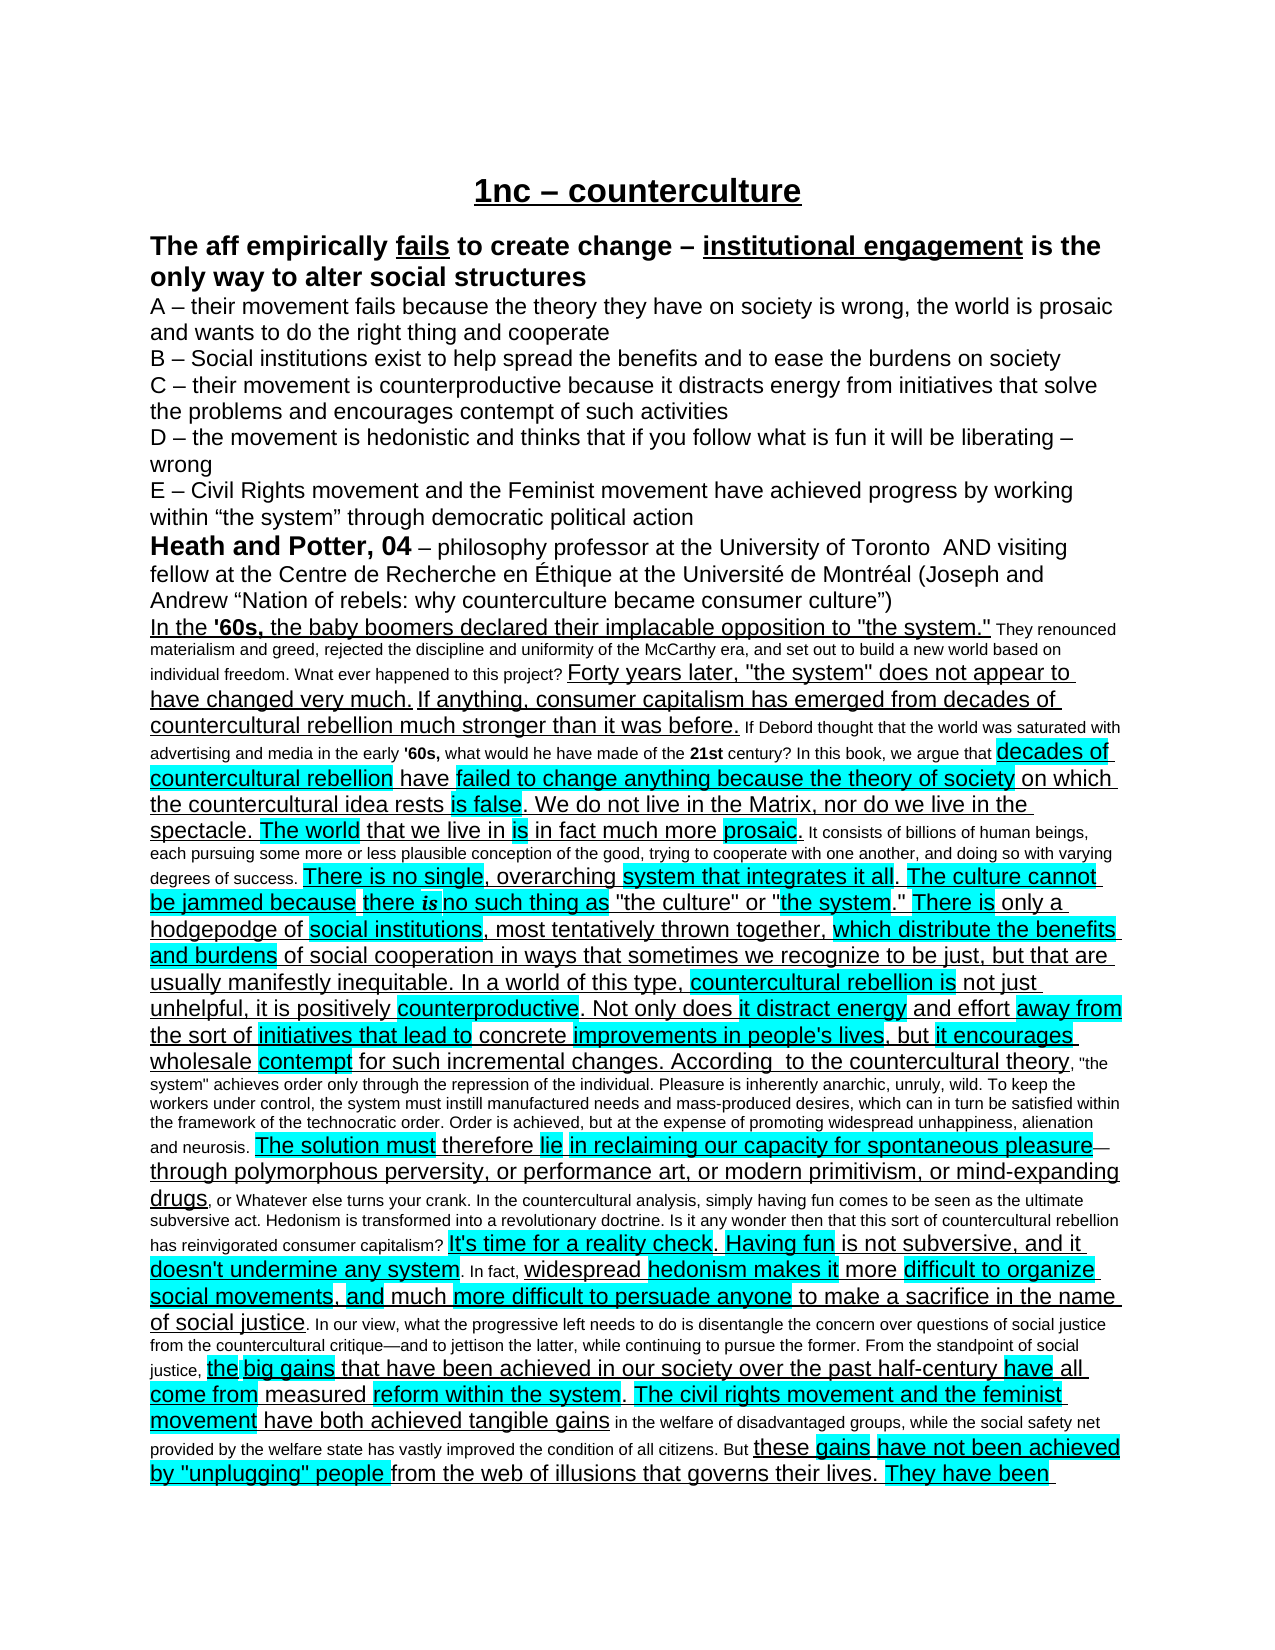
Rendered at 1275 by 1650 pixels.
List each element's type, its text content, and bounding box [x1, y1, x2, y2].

text A – their movement fails because the theory they have on society is wrong, the world is prosaic and wants to do the right thing and cooperate [150, 293, 1125, 345]
text C – their movement is counterproductive because it distracts energy from initiatives that solve the problems and encourages contempt of such activities [150, 372, 1125, 424]
text D – the movement is hedonistic and thinks that if you follow what is fun it will be liberating – wrong [150, 424, 1125, 477]
subtitle The aff empirically fails to create change – institutional engagement is the only way to alter social structures [150, 230, 1125, 293]
text Heath and Potter, 04 – philosophy professor at the University of Toronto AND visiting fellow at the Centre de Recherche en Éthique at the Université de Montréal (Joseph and Andrew “Nation of rebels: why counterculture became consumer culture”) [150, 530, 1125, 614]
text B – Social institutions exist to help spread the benefits and to ease the burdens on society [150, 345, 1125, 372]
text E – Civil Rights movement and the Feminist movement have achieved progress by working within “the system” through democratic political action [150, 477, 1125, 530]
subtitle 1nc – counterculture [150, 171, 1125, 209]
